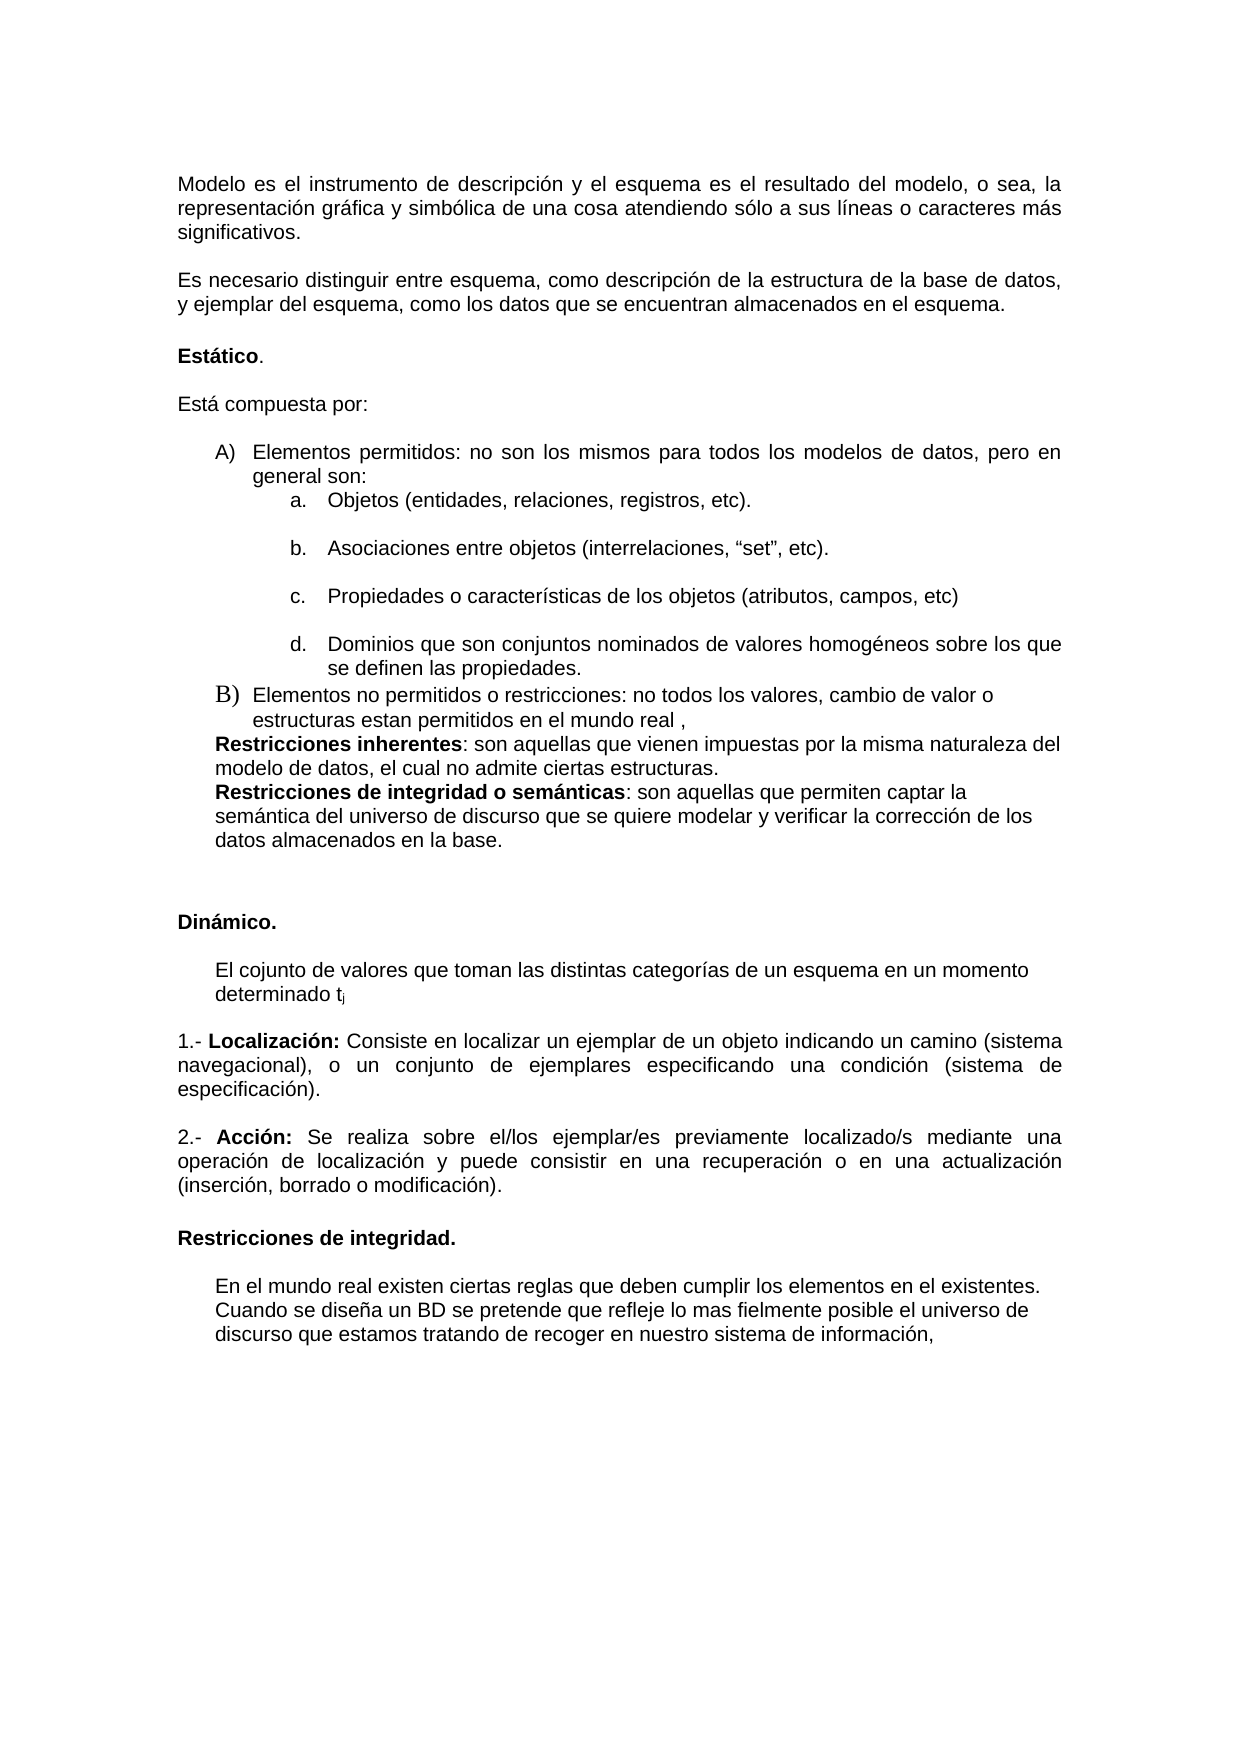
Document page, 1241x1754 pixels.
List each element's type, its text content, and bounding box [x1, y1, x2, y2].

list Propiedades o características de los objetos (atributos, campos, etc) [290, 584, 1063, 608]
text Restricciones inherentes: son aquellas que vienen impuestas por la misma naturaleza del modelo de datos, el cual no admite ciertas estructuras. [215, 732, 1063, 780]
list Dominios que son conjuntos nominados de valores homogéneos sobre los que se definen las propiedades. [290, 632, 1063, 679]
text Dinámico. [177, 909, 1063, 933]
text En el mundo real existen ciertas reglas que deben cumplir los elementos en el existentes. Cuando se diseña un BD se pretende que refleje lo mas fielmente posible el universo de discurso que estamos tratando de recoger en nuestro sistema de información, [215, 1274, 1063, 1346]
list Elementos no permitidos o restricciones: no todos los valores, cambio de valor o estructuras estan permitidos en el mundo real , [215, 679, 1063, 732]
text Restricciones de integridad. [177, 1226, 1063, 1250]
list Asociaciones entre objetos (interrelaciones, “set”, etc). [290, 536, 1063, 560]
text Está compuesta por: [177, 392, 1063, 416]
list Objetos (entidades, relaciones, registros, etc). [290, 488, 1063, 512]
text Restricciones de integridad o semánticas: son aquellas que permiten captar la semántica del universo de discurso que se quiere modelar y verificar la corrección de los datos almacenados en la base. [215, 780, 1063, 852]
text 1.- Localización: Consiste en localizar un ejemplar de un objeto indicando un camino (sistema navegacional), o un conjunto de ejemplares especificando una condición (sistema de especificación). [177, 1029, 1063, 1101]
text Estático. [177, 344, 1063, 368]
text Modelo es el instrumento de descripción y el esquema es el resultado del modelo, o sea, la representación gráfica y simbólica de una cosa atendiendo sólo a sus líneas o caracteres más significativos. [177, 172, 1063, 243]
text Es necesario distinguir entre esquema, como descripción de la estructura de la base de datos, y ejemplar del esquema, como los datos que se encuentran almacenados en el esquema. [177, 267, 1063, 315]
text 2.- Acción: Se realiza sobre el/los ejemplar/es previamente localizado/s mediante una operación de localización y puede consistir en una recuperación o en una actualización (inserción, borrado o modificación). [177, 1125, 1063, 1197]
list Elementos permitidos: no son los mismos para todos los modelos de datos, pero en general son: [215, 440, 1063, 488]
text El cojunto de valores que toman las distintas categorías de un esquema en un momento determinado tj [215, 957, 1063, 1005]
